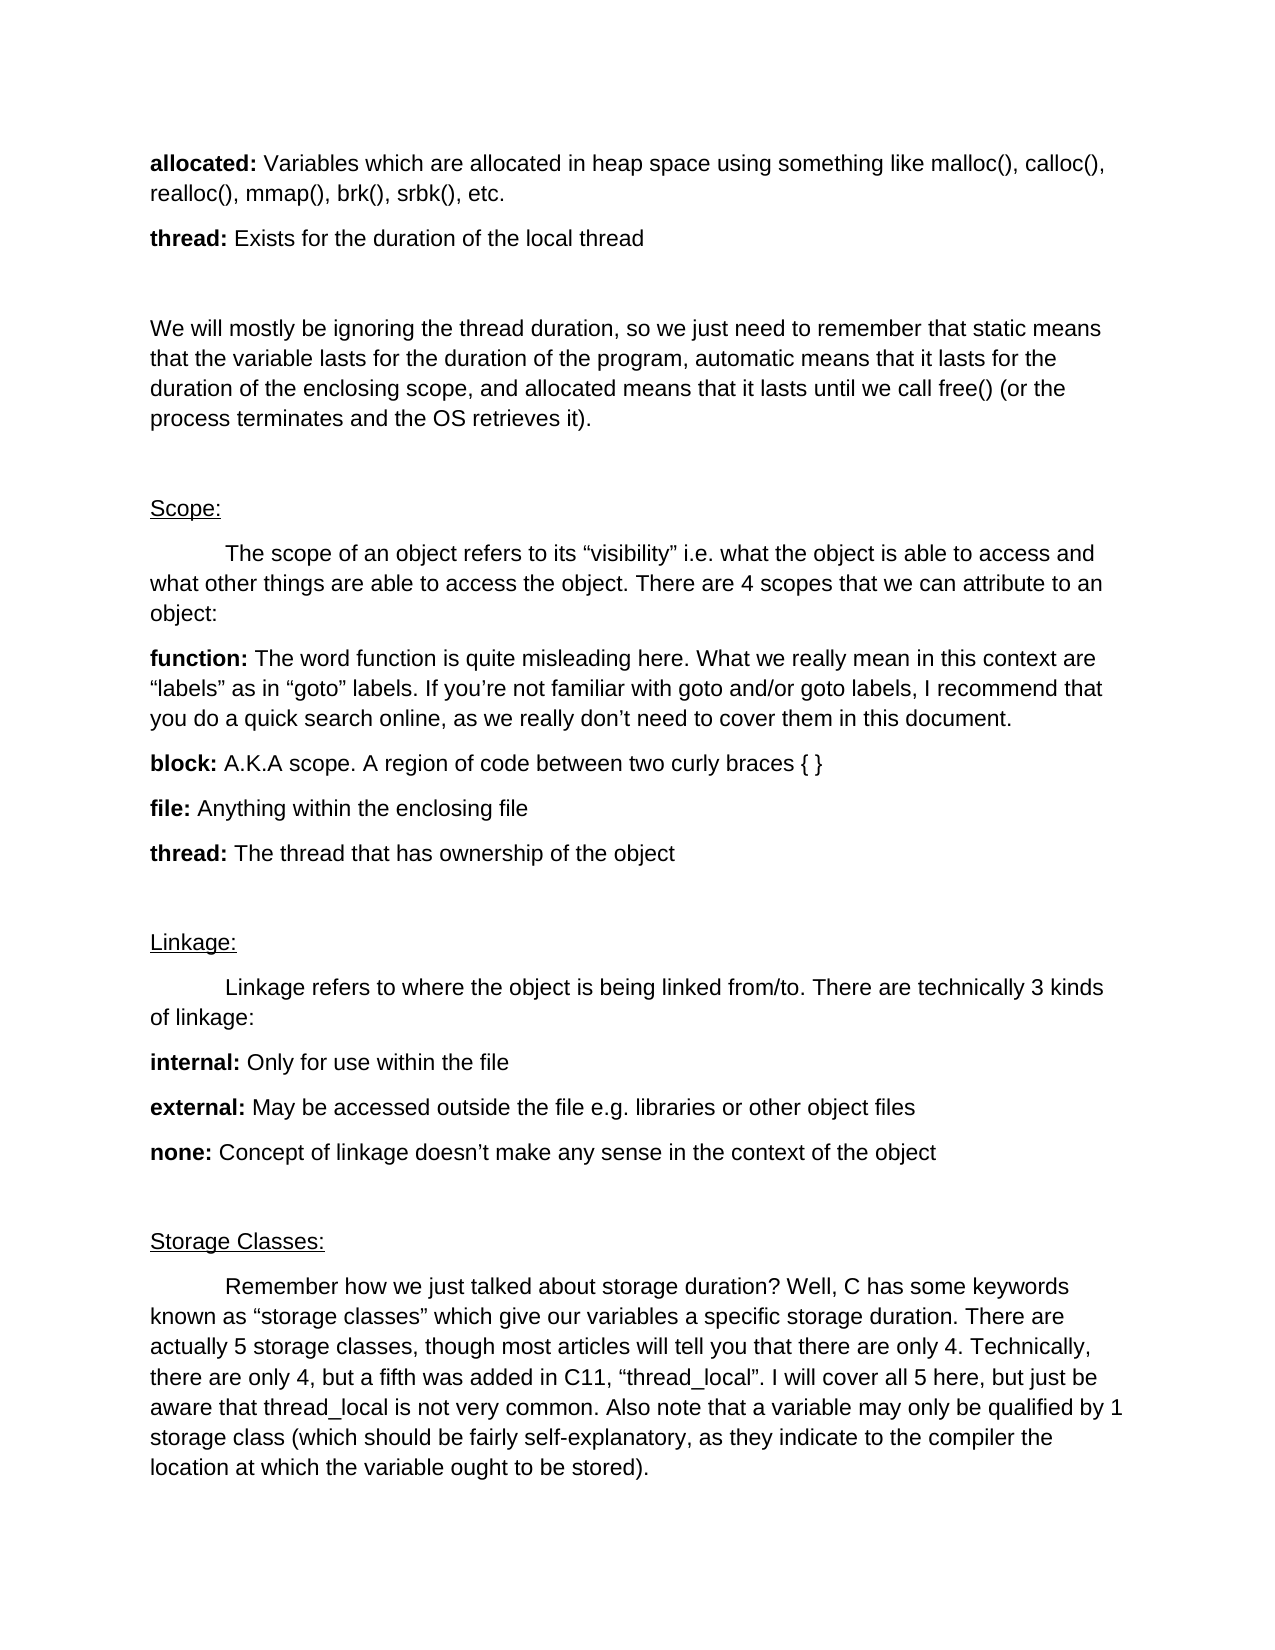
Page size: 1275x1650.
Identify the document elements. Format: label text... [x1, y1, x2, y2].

text We will mostly be ignoring the thread duration, so we just need to remember that static means that the variable lasts for the duration of the program, automatic means that it lasts for the duration of the enclosing scope, and allocated means that it lasts until we call free() (or the process terminates and the OS retrieves it). [150, 314, 1125, 432]
text The scope of an object refers to its “visibility” i.e. what the object is able to access and what other things are able to access the object. There are 4 scopes that we can attribute to an object: [150, 539, 1125, 626]
text Linkage: [150, 929, 1125, 956]
text allocated: Variables which are allocated in heap space using something like malloc(), calloc(), realloc(), mmap(), brk(), srbk(), etc. [150, 150, 1125, 207]
text internal: Only for use within the file [150, 1049, 1125, 1075]
text function: The word function is quite misleading here. What we really mean in this context are “labels” as in “goto” labels. If you’re not familiar with goto and/or goto labels, I recommend that you do a quick search online, as we really don’t need to cover them in this document. [150, 645, 1125, 732]
text none: Concept of linkage doesn’t make any sense in the context of the object [150, 1138, 1125, 1165]
text Scope: [150, 495, 1125, 521]
text block: A.K.A scope. A region of code between two curly braces { } [150, 750, 1125, 776]
text file: Anything within the enclosing file [150, 795, 1125, 821]
text thread: The thread that has ownership of the object [150, 839, 1125, 866]
text external: May be accessed outside the file e.g. libraries or other object files [150, 1094, 1125, 1120]
text thread: Exists for the duration of the local thread [150, 225, 1125, 251]
text Linkage refers to where the object is being linked from/to. There are technically 3 kinds of linkage: [150, 974, 1125, 1031]
text Storage Classes: [150, 1228, 1125, 1254]
